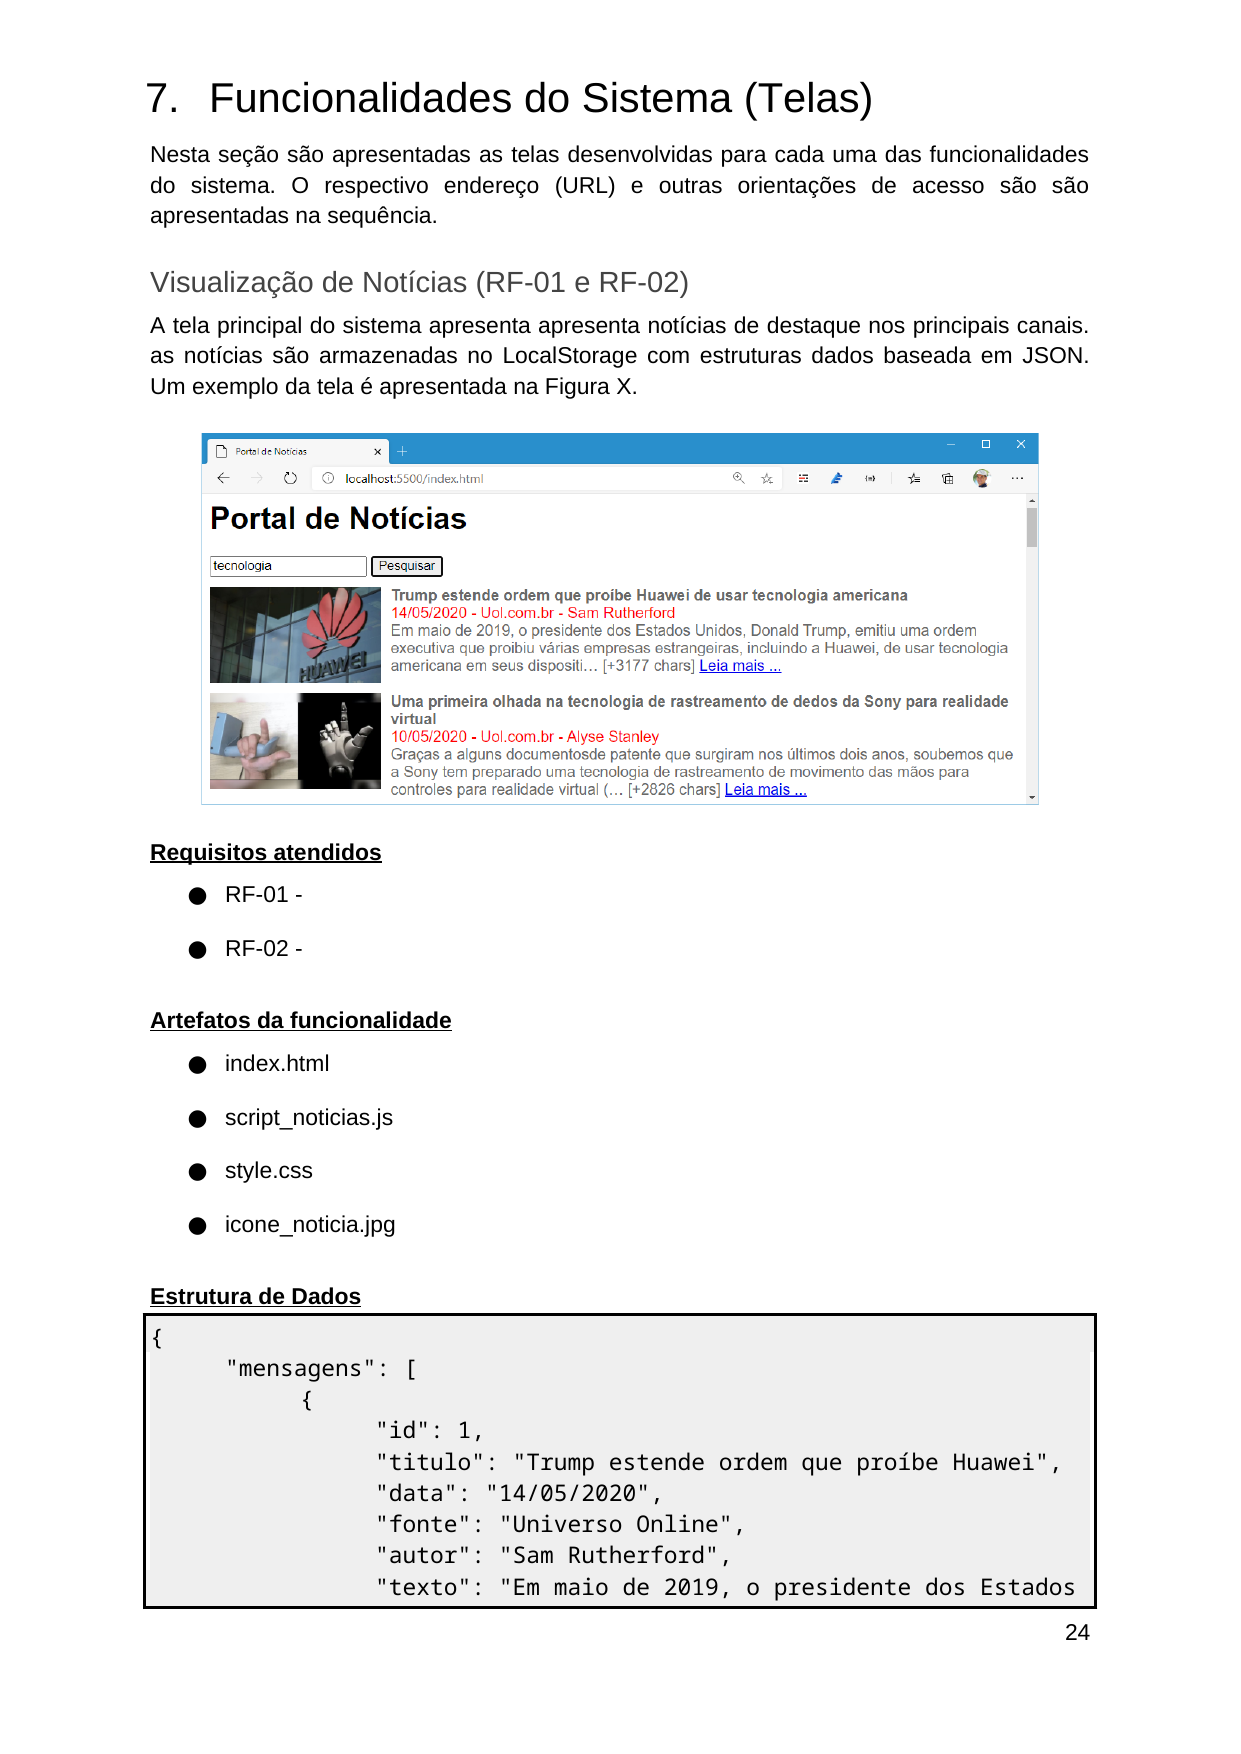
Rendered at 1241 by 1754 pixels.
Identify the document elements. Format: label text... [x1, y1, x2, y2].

text Estrutura de Dados [150, 1283, 1090, 1309]
list style.css [187, 1145, 1090, 1192]
text { [146, 1316, 1094, 1352]
text "data": "14/05/2020", [150, 1477, 1090, 1508]
text "autor": "Sam Rutherford", [150, 1539, 1090, 1563]
text "id": 1, [150, 1414, 1090, 1446]
text "titulo": "Trump estende ordem que proíbe Huawei", [150, 1446, 1090, 1477]
text Artefatos da funcionalidade [150, 1007, 1090, 1033]
text Requisitos atendidos [150, 838, 1090, 865]
list RF-01 - [187, 869, 1090, 916]
picture [201, 433, 1039, 805]
list RF-02 - [187, 923, 1090, 969]
text "texto": "Em maio de 2019, o presidente dos Estados [146, 1563, 1094, 1606]
text { [150, 1383, 1090, 1414]
list script_noticias.js [187, 1091, 1090, 1138]
list Funcionalidades do Sistema (Telas) [179, 74, 1090, 122]
text "fonte": "Universo Online", [150, 1508, 1090, 1539]
text "mensagens": [ [150, 1352, 1090, 1383]
text A tela principal do sistema apresenta apresenta notícias de destaque nos principais canais. as notícias são armazenadas no LocalStorage com estruturas dados baseada em JSON. Um exemplo da tela é apresentada na Figura X. [150, 312, 1090, 399]
list index.html [187, 1037, 1090, 1084]
list icone_noticia.jpg [187, 1199, 1090, 1246]
text Visualização de Notícias (RF-01 e RF-02) [150, 265, 1090, 299]
text Nesta seção são apresentadas as telas desenvolvidas para cada uma das funcionalidades do sistema. O respectivo endereço (URL) e outras orientações de acesso são são apresentadas na sequência. [150, 141, 1090, 228]
